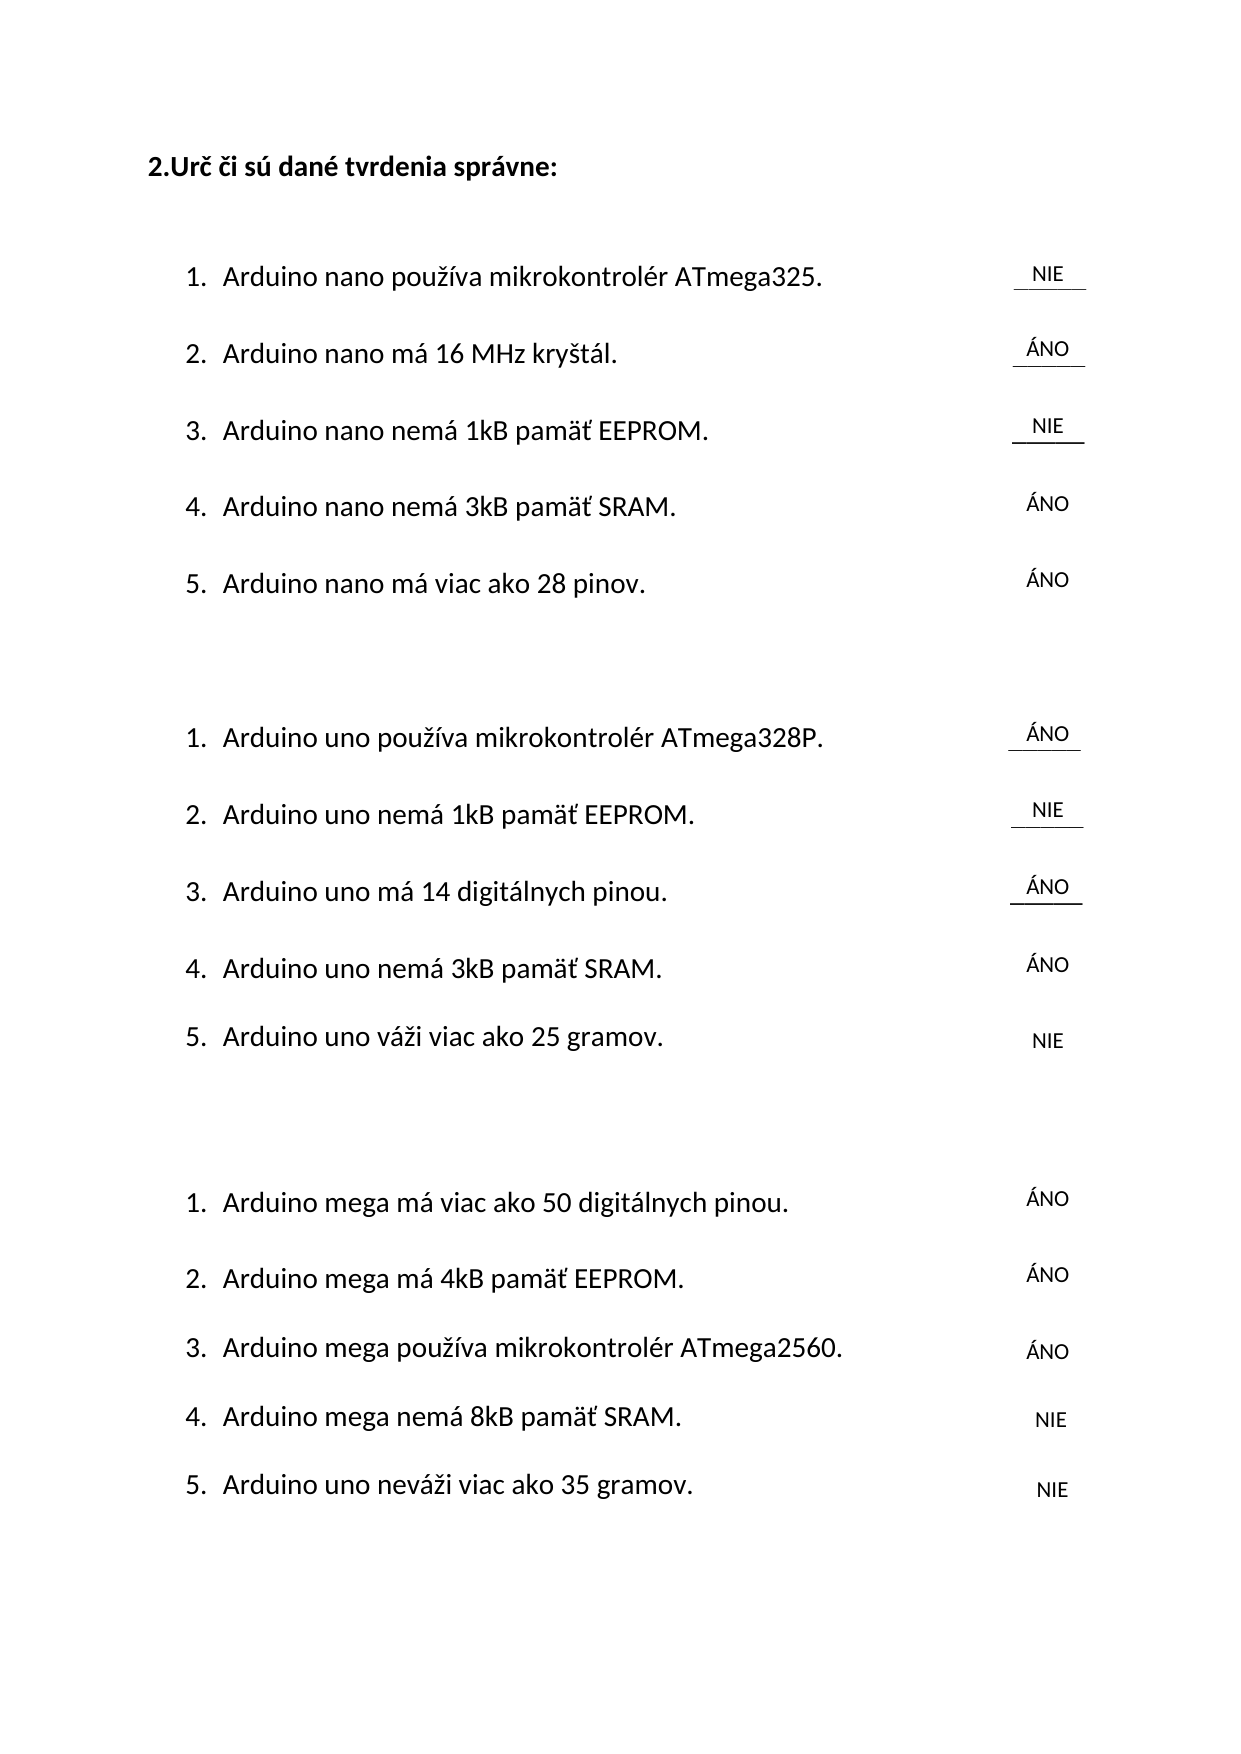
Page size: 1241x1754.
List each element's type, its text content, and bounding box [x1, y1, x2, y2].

text 2.Urč či sú dané tvrdenia správne: [148, 148, 1093, 183]
list Arduino uno nemá 3kB pamäť SRAM. _____ [185, 950, 1093, 985]
list Arduino nano má 16 MHz kryštál. _____ [185, 335, 1093, 370]
list Arduino mega má viac ako 50 digitálnych pinou. _____ [185, 1184, 1093, 1219]
list Arduino nano má viac ako 28 pinov. _____ [185, 565, 1093, 601]
list Arduino mega používa mikrokontrolér ATmega2560. _____ [185, 1329, 1093, 1365]
list Arduino nano nemá 1kB pamäť EEPROM. _____ [185, 412, 1093, 447]
list Arduino nano používa mikrokontrolér ATmega325. _____ [185, 258, 1093, 293]
list Arduino uno nemá 1kB pamäť EEPROM. _____ [185, 796, 1093, 832]
list Arduino mega nemá 8kB pamäť SRAM. _____ [185, 1398, 1009, 1433]
list Arduino uno má 14 digitálnych pinou. _____ [185, 873, 1093, 908]
list Arduino nano nemá 3kB pamäť SRAM. _____ [185, 488, 1093, 524]
list Arduino mega má 4kB pamäť EEPROM. _____ [185, 1261, 1093, 1296]
list Arduino uno používa mikrokontrolér ATmega328P. _____ [185, 719, 1093, 755]
list Arduino uno váži viac ako 25 gramov. _____ [185, 1018, 1093, 1054]
list Arduino uno neváži viac ako 35 gramov. _____ [185, 1466, 1093, 1502]
